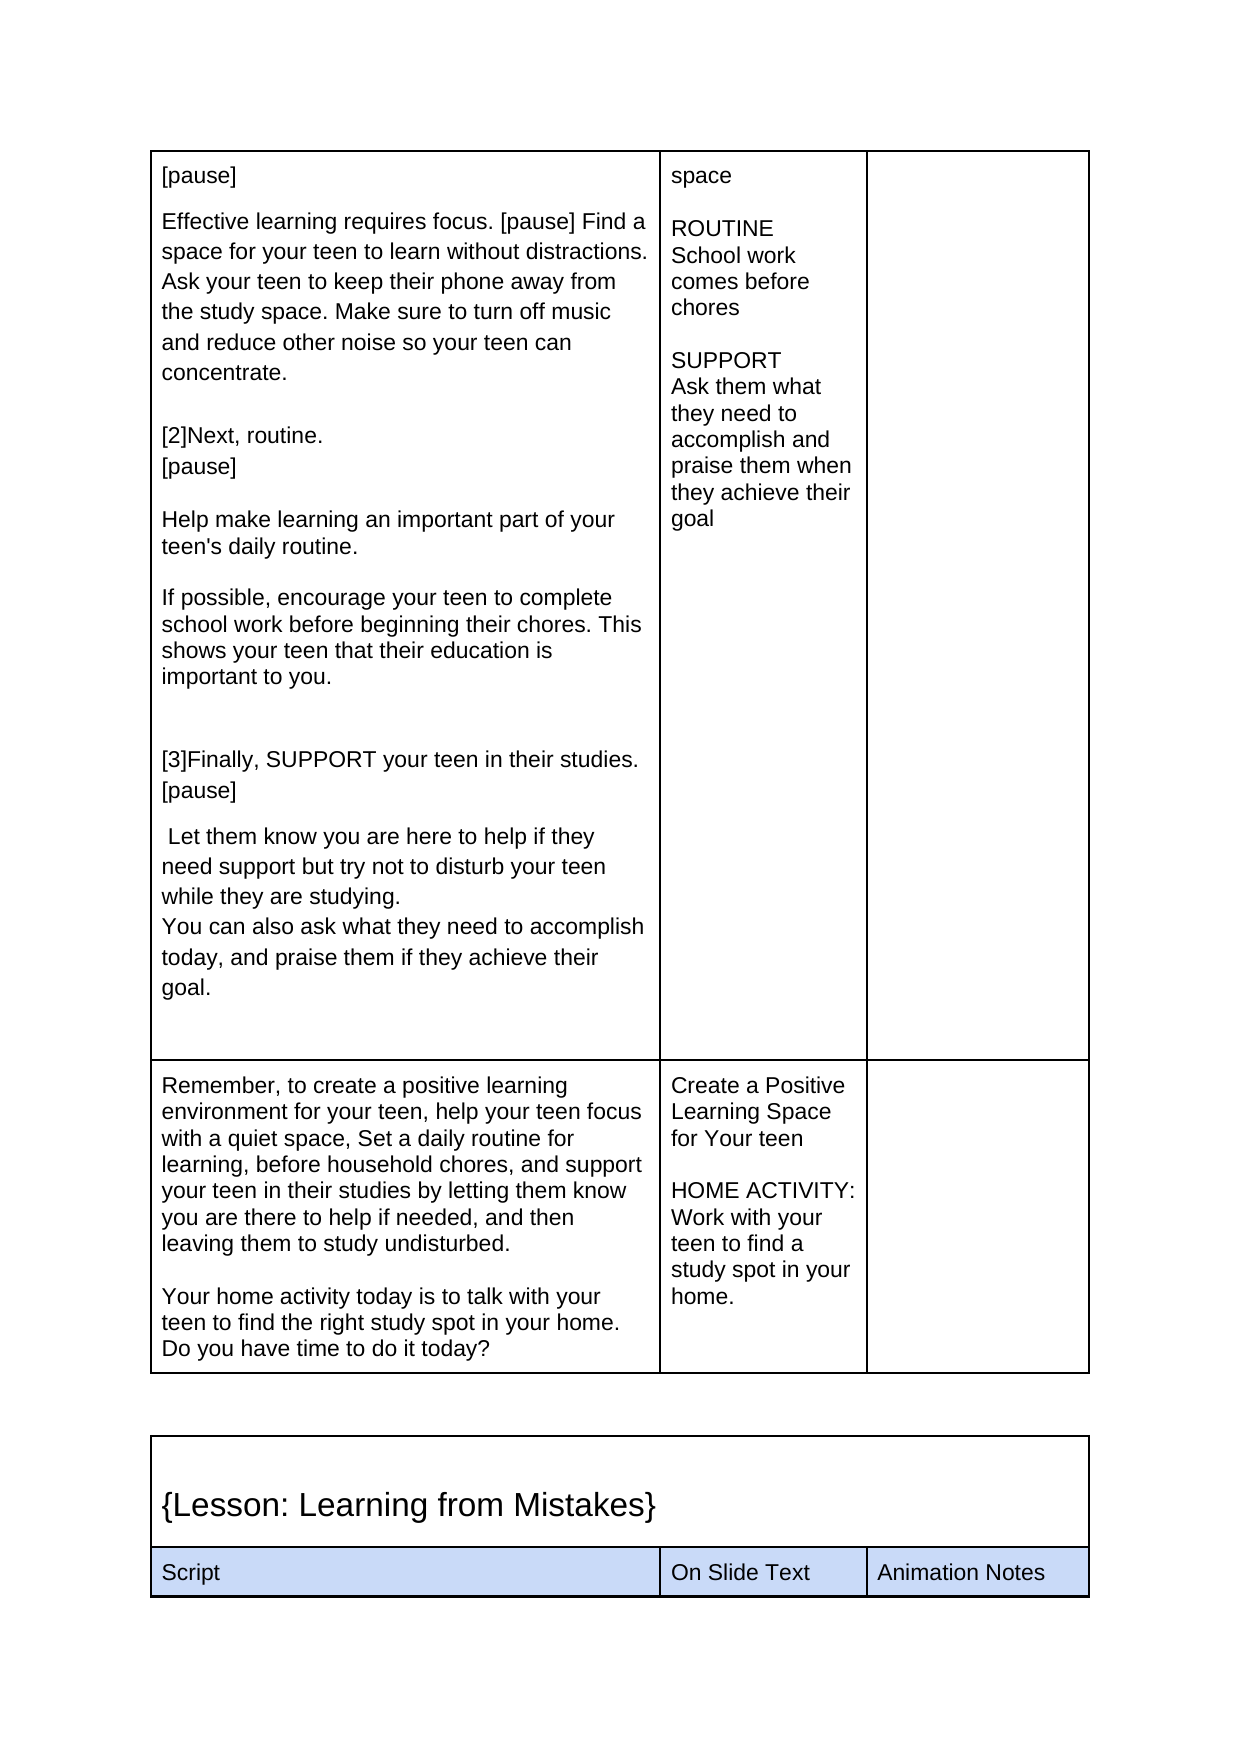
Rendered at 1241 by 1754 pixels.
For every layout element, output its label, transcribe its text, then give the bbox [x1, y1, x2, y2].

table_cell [152, 152, 659, 1059]
table_cell Create a Positive Learning Space for Your teen HOME ACTIVITY: Work with your teen to find a study spot in your home. [661, 1061, 866, 1372]
table_cell [868, 1061, 1088, 1372]
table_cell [868, 152, 1088, 1059]
table_header {Lesson: Learning from Mistakes} [152, 1437, 1088, 1546]
table_cell Script [152, 1548, 659, 1595]
table_cell Animation Notes [868, 1548, 1088, 1595]
table_cell Remember, to create a positive learning environment for your teen, help your teen focus with a quiet space, Set a daily routine for learning, before household chores, and support your teen in their studies by letting them know you are there to help if needed, and then leaving them to study undisturbed. Your home activity today is to talk with your teen to find the right study spot in your home. Do you have time to do it today? [152, 1061, 659, 1372]
table_cell On Slide Text [661, 1548, 866, 1595]
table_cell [661, 152, 866, 1059]
